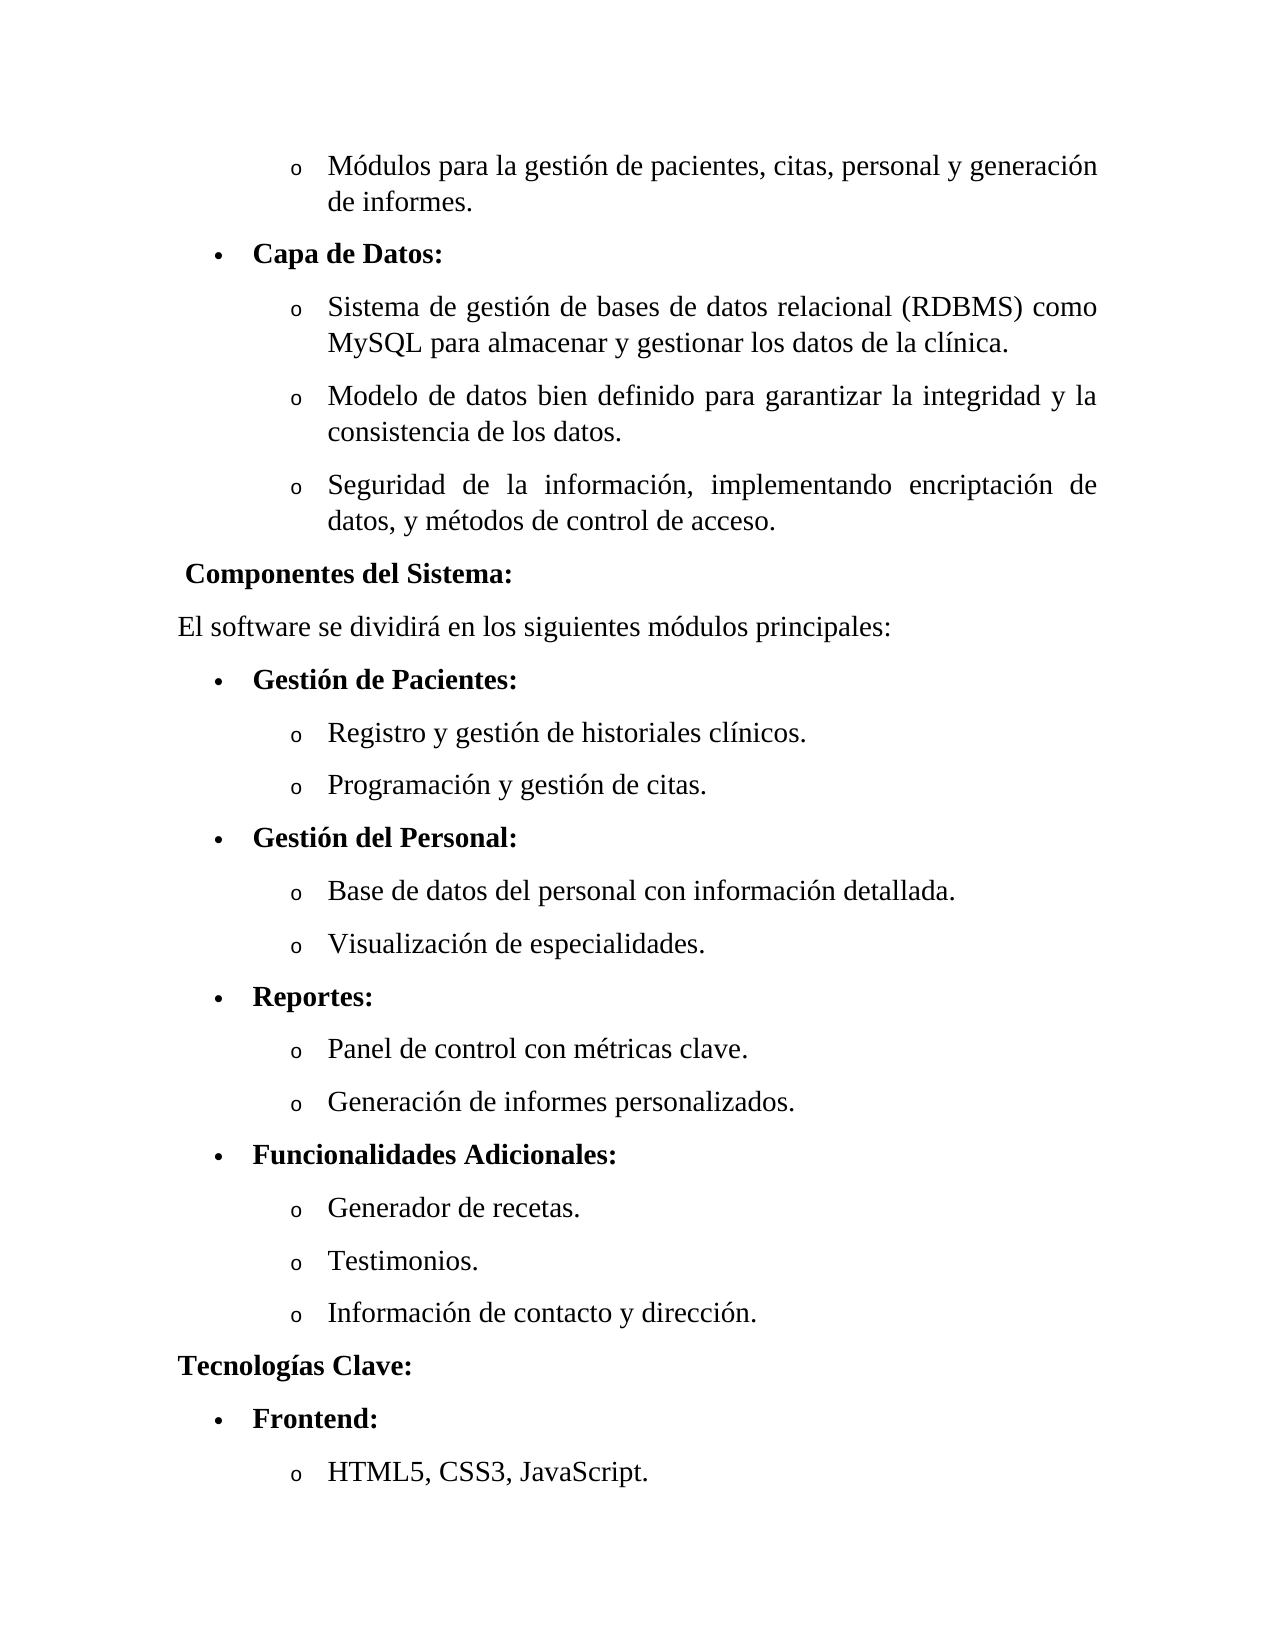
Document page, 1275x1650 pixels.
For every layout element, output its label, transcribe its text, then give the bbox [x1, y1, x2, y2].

list HTML5, CSS3, JavaScript. [290, 1454, 1098, 1488]
list Testimonios. [290, 1243, 1098, 1276]
list Generador de recetas. [290, 1190, 1098, 1223]
list Reportes: [215, 979, 1098, 1012]
list Programación y gestión de citas. [290, 767, 1098, 801]
list Gestión de Pacientes: [215, 662, 1098, 695]
list Panel de control con métricas clave. [290, 1032, 1098, 1065]
text Tecnologías Clave: [177, 1348, 1098, 1382]
list Módulos para la gestión de pacientes, citas, personal y generación de informes. [290, 148, 1098, 217]
list Funcionalidades Adicionales: [215, 1137, 1098, 1171]
list Visualización de especialidades. [290, 926, 1098, 959]
text Componentes del Sistema: [177, 556, 1098, 590]
text El software se dividirá en los siguientes módulos principales: [177, 609, 1098, 643]
list Seguridad de la información, implementando encriptación de datos, y métodos de control de acceso. [290, 467, 1098, 537]
list Capa de Datos: [215, 237, 1098, 270]
list Información de contacto y dirección. [290, 1296, 1098, 1329]
list Registro y gestión de historiales clínicos. [290, 715, 1098, 748]
list Base de datos del personal con información detallada. [290, 873, 1098, 907]
list Generación de informes personalizados. [290, 1084, 1098, 1118]
list Modelo de datos bien definido para garantizar la integridad y la consistencia de los datos. [290, 378, 1098, 448]
list Sistema de gestión de bases de datos relacional (RDBMS) como MySQL para almacenar y gestionar los datos de la clínica. [290, 289, 1098, 359]
list Frontend: [215, 1401, 1098, 1435]
list Gestión del Personal: [215, 820, 1098, 854]
